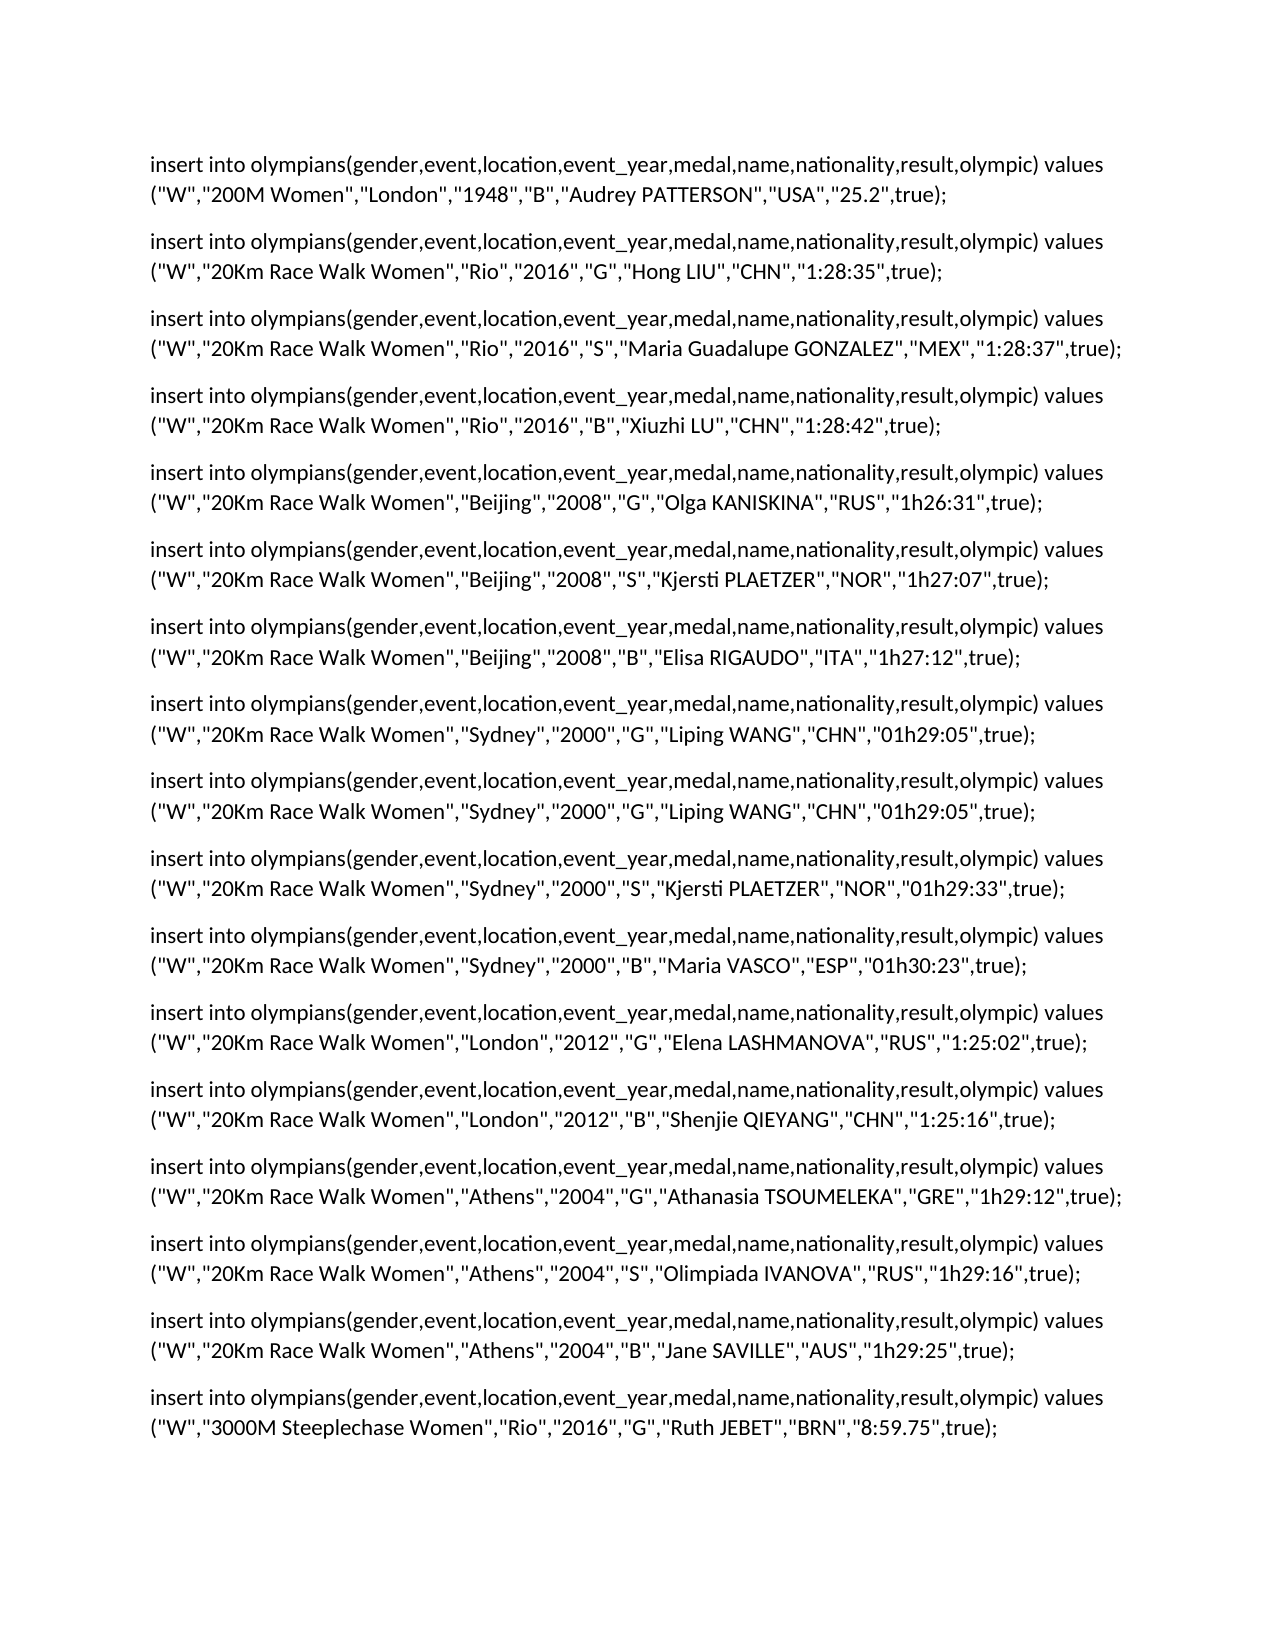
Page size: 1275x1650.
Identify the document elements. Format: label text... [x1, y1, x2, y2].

text insert into olympians(gender,event,location,event_year,medal,name,nationality,result,olympic) values ("W","20Km Race Walk Women","Sydney","2000","S","Kjersti PLAETZER","NOR","01h29:33",true); [150, 844, 1125, 902]
text insert into olympians(gender,event,location,event_year,medal,name,nationality,result,olympic) values ("W","20Km Race Walk Women","Rio","2016","S","Maria Guadalupe GONZALEZ","MEX","1:28:37",true); [150, 304, 1125, 362]
text insert into olympians(gender,event,location,event_year,medal,name,nationality,result,olympic) values ("W","20Km Race Walk Women","Beijing","2008","B","Elisa RIGAUDO","ITA","1h27:12",true); [150, 612, 1125, 671]
text insert into olympians(gender,event,location,event_year,medal,name,nationality,result,olympic) values ("W","20Km Race Walk Women","Rio","2016","G","Hong LIU","CHN","1:28:35",true); [150, 227, 1125, 285]
text insert into olympians(gender,event,location,event_year,medal,name,nationality,result,olympic) values ("W","20Km Race Walk Women","Rio","2016","B","Xiuzhi LU","CHN","1:28:42",true); [150, 381, 1125, 439]
text insert into olympians(gender,event,location,event_year,medal,name,nationality,result,olympic) values ("W","20Km Race Walk Women","Sydney","2000","B","Maria VASCO","ESP","01h30:23",true); [150, 921, 1125, 979]
text insert into olympians(gender,event,location,event_year,medal,name,nationality,result,olympic) values ("W","200M Women","London","1948","B","Audrey PATTERSON","USA","25.2",true); [150, 150, 1125, 208]
text insert into olympians(gender,event,location,event_year,medal,name,nationality,result,olympic) values ("W","20Km Race Walk Women","Sydney","2000","G","Liping WANG","CHN","01h29:05",true); [150, 767, 1125, 825]
text insert into olympians(gender,event,location,event_year,medal,name,nationality,result,olympic) values ("W","20Km Race Walk Women","Beijing","2008","G","Olga KANISKINA","RUS","1h26:31",true); [150, 458, 1125, 517]
text insert into olympians(gender,event,location,event_year,medal,name,nationality,result,olympic) values ("W","20Km Race Walk Women","Athens","2004","S","Olimpiada IVANOVA","RUS","1h29:16",true); [150, 1229, 1125, 1287]
text insert into olympians(gender,event,location,event_year,medal,name,nationality,result,olympic) values ("W","20Km Race Walk Women","Athens","2004","B","Jane SAVILLE","AUS","1h29:25",true); [150, 1306, 1125, 1364]
text insert into olympians(gender,event,location,event_year,medal,name,nationality,result,olympic) values ("W","20Km Race Walk Women","Sydney","2000","G","Liping WANG","CHN","01h29:05",true); [150, 689, 1125, 748]
text insert into olympians(gender,event,location,event_year,medal,name,nationality,result,olympic) values ("W","20Km Race Walk Women","London","2012","G","Elena LASHMANOVA","RUS","1:25:02",true); [150, 998, 1125, 1056]
text insert into olympians(gender,event,location,event_year,medal,name,nationality,result,olympic) values ("W","20Km Race Walk Women","Athens","2004","G","Athanasia TSOUMELEKA","GRE","1h29:12",true); [150, 1152, 1125, 1210]
text insert into olympians(gender,event,location,event_year,medal,name,nationality,result,olympic) values ("W","20Km Race Walk Women","London","2012","B","Shenjie QIEYANG","CHN","1:25:16",true); [150, 1075, 1125, 1133]
text insert into olympians(gender,event,location,event_year,medal,name,nationality,result,olympic) values ("W","3000M Steeplechase Women","Rio","2016","G","Ruth JEBET","BRN","8:59.75",true); [150, 1383, 1125, 1442]
text insert into olympians(gender,event,location,event_year,medal,name,nationality,result,olympic) values ("W","20Km Race Walk Women","Beijing","2008","S","Kjersti PLAETZER","NOR","1h27:07",true); [150, 535, 1125, 594]
